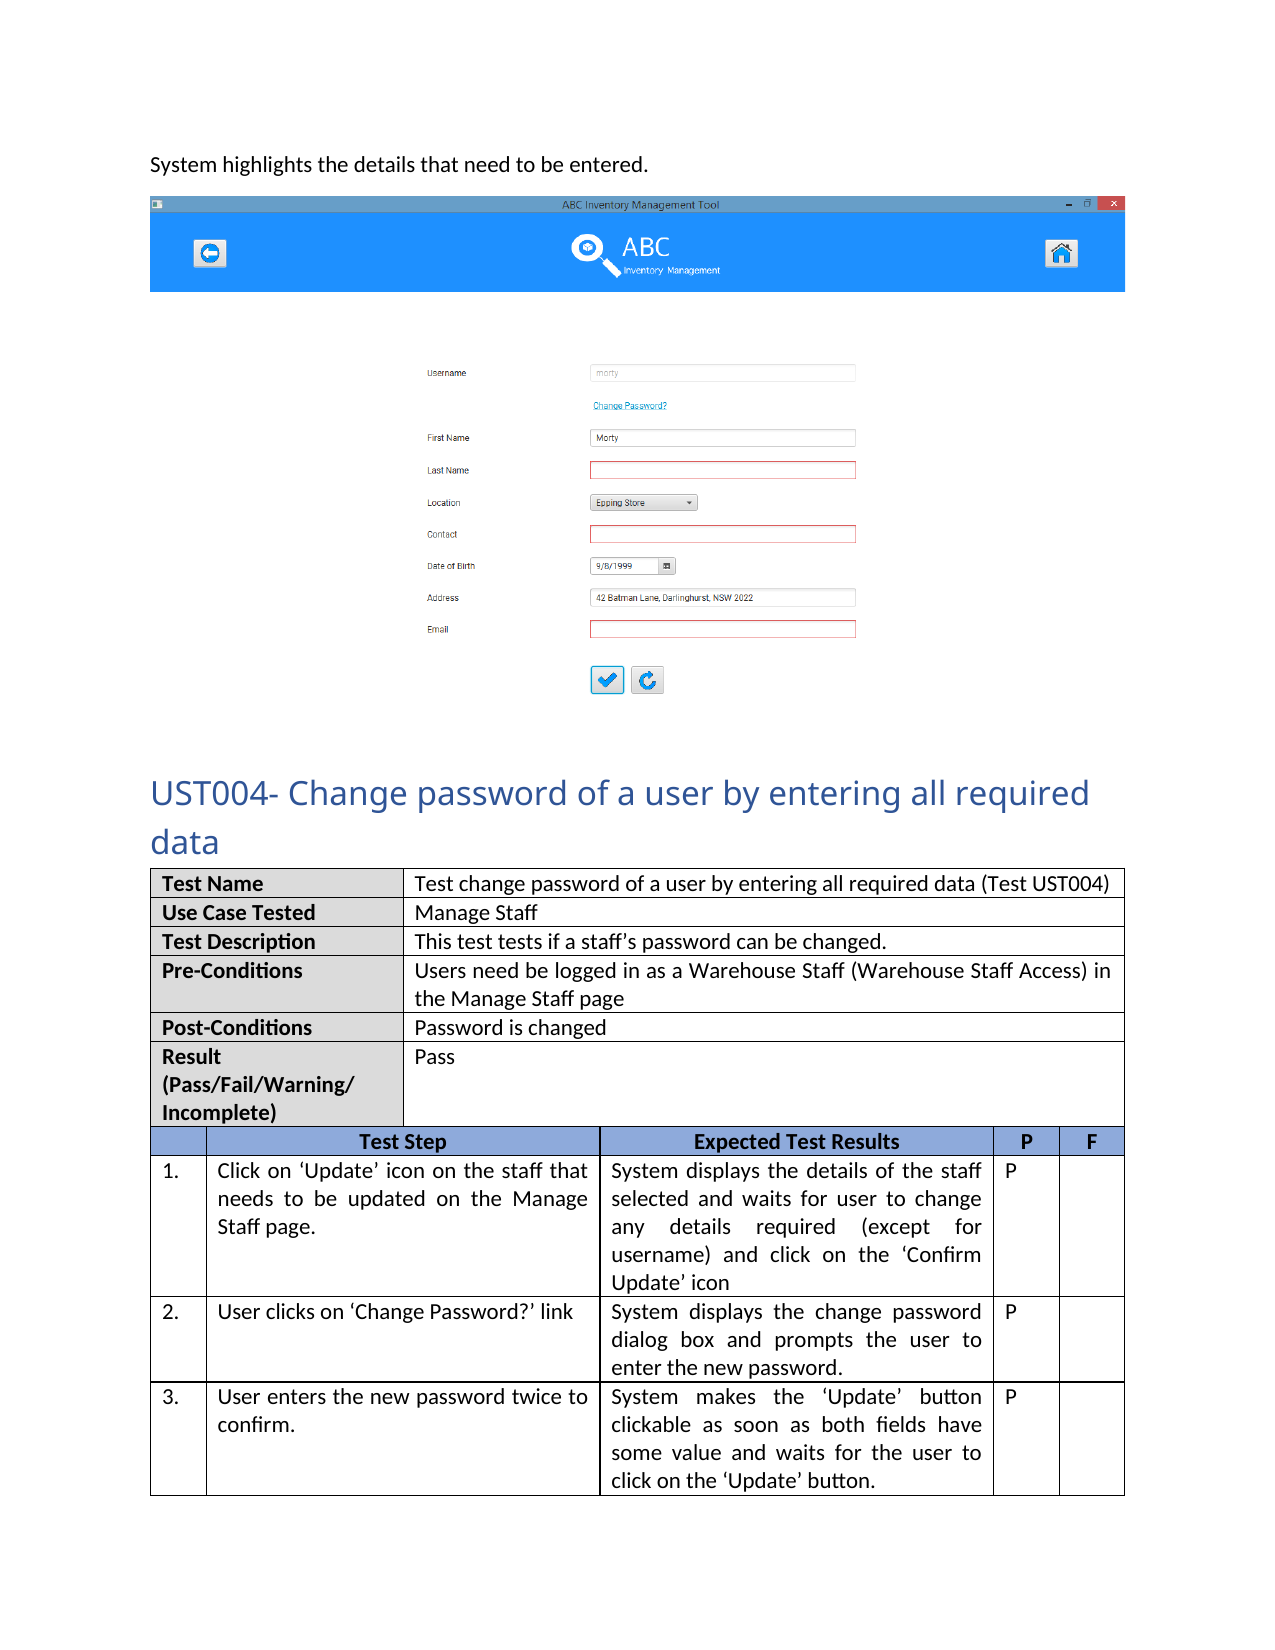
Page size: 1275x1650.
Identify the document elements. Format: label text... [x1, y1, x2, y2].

table_header Test change password of a user by entering all required data (Test UST004) [404, 869, 1124, 897]
table_cell System displays the details of the staff selected and waits for user to change any details required (except for username) and click on the ‘Confirm Update’ icon [601, 1156, 993, 1296]
table_cell System makes the ‘Update’ button clickable as soon as both fields have some value and waits for the user to click on the ‘Update’ button. [601, 1383, 993, 1494]
table_cell Expected Test Results [601, 1127, 993, 1155]
table_cell Test Step [207, 1127, 599, 1155]
table_cell Click on ‘Update’ icon on the staff that needs to be updated on the Manage Staff page. [207, 1156, 599, 1296]
table_cell [1060, 1156, 1124, 1296]
table_cell Password is changed [404, 1013, 1124, 1041]
table_cell 1. [151, 1156, 206, 1296]
table_cell Pre-Conditions [151, 956, 403, 1012]
subtitle UST004- Change password of a user by entering all required data [150, 770, 1125, 864]
table_header Test Name [151, 869, 403, 897]
table_cell [1060, 1297, 1124, 1381]
table_cell Manage Staff [404, 898, 1124, 926]
table_cell User clicks on ‘Change Password?’ link [207, 1297, 599, 1381]
table_cell [151, 1127, 206, 1155]
picture [150, 196, 1125, 743]
table_cell P [994, 1297, 1059, 1381]
table_cell P [994, 1383, 1059, 1494]
table_cell 3. [151, 1383, 206, 1494]
table_cell User enters the new password twice to confirm. [207, 1383, 599, 1494]
text System highlights the details that need to be entered. [150, 150, 1125, 178]
table_cell Use Case Tested [151, 898, 403, 926]
table_cell Result (Pass/Fail/Warning/ Incomplete) [151, 1042, 403, 1126]
table_cell Post-Conditions [151, 1013, 403, 1041]
table_cell P [994, 1156, 1059, 1296]
table_cell Users need be logged in as a Warehouse Staff (Warehouse Staff Access) in the Manage Staff page [404, 956, 1124, 1012]
table_cell [1060, 1383, 1124, 1494]
table_cell 2. [151, 1297, 206, 1381]
table_cell Test Description [151, 927, 403, 955]
table_cell This test tests if a staff’s password can be changed. [404, 927, 1124, 955]
table_cell System displays the change password dialog box and prompts the user to enter the new password. [601, 1297, 993, 1381]
table_cell F [1060, 1127, 1124, 1155]
table_cell P [994, 1127, 1059, 1155]
table_cell Pass [404, 1042, 1124, 1126]
